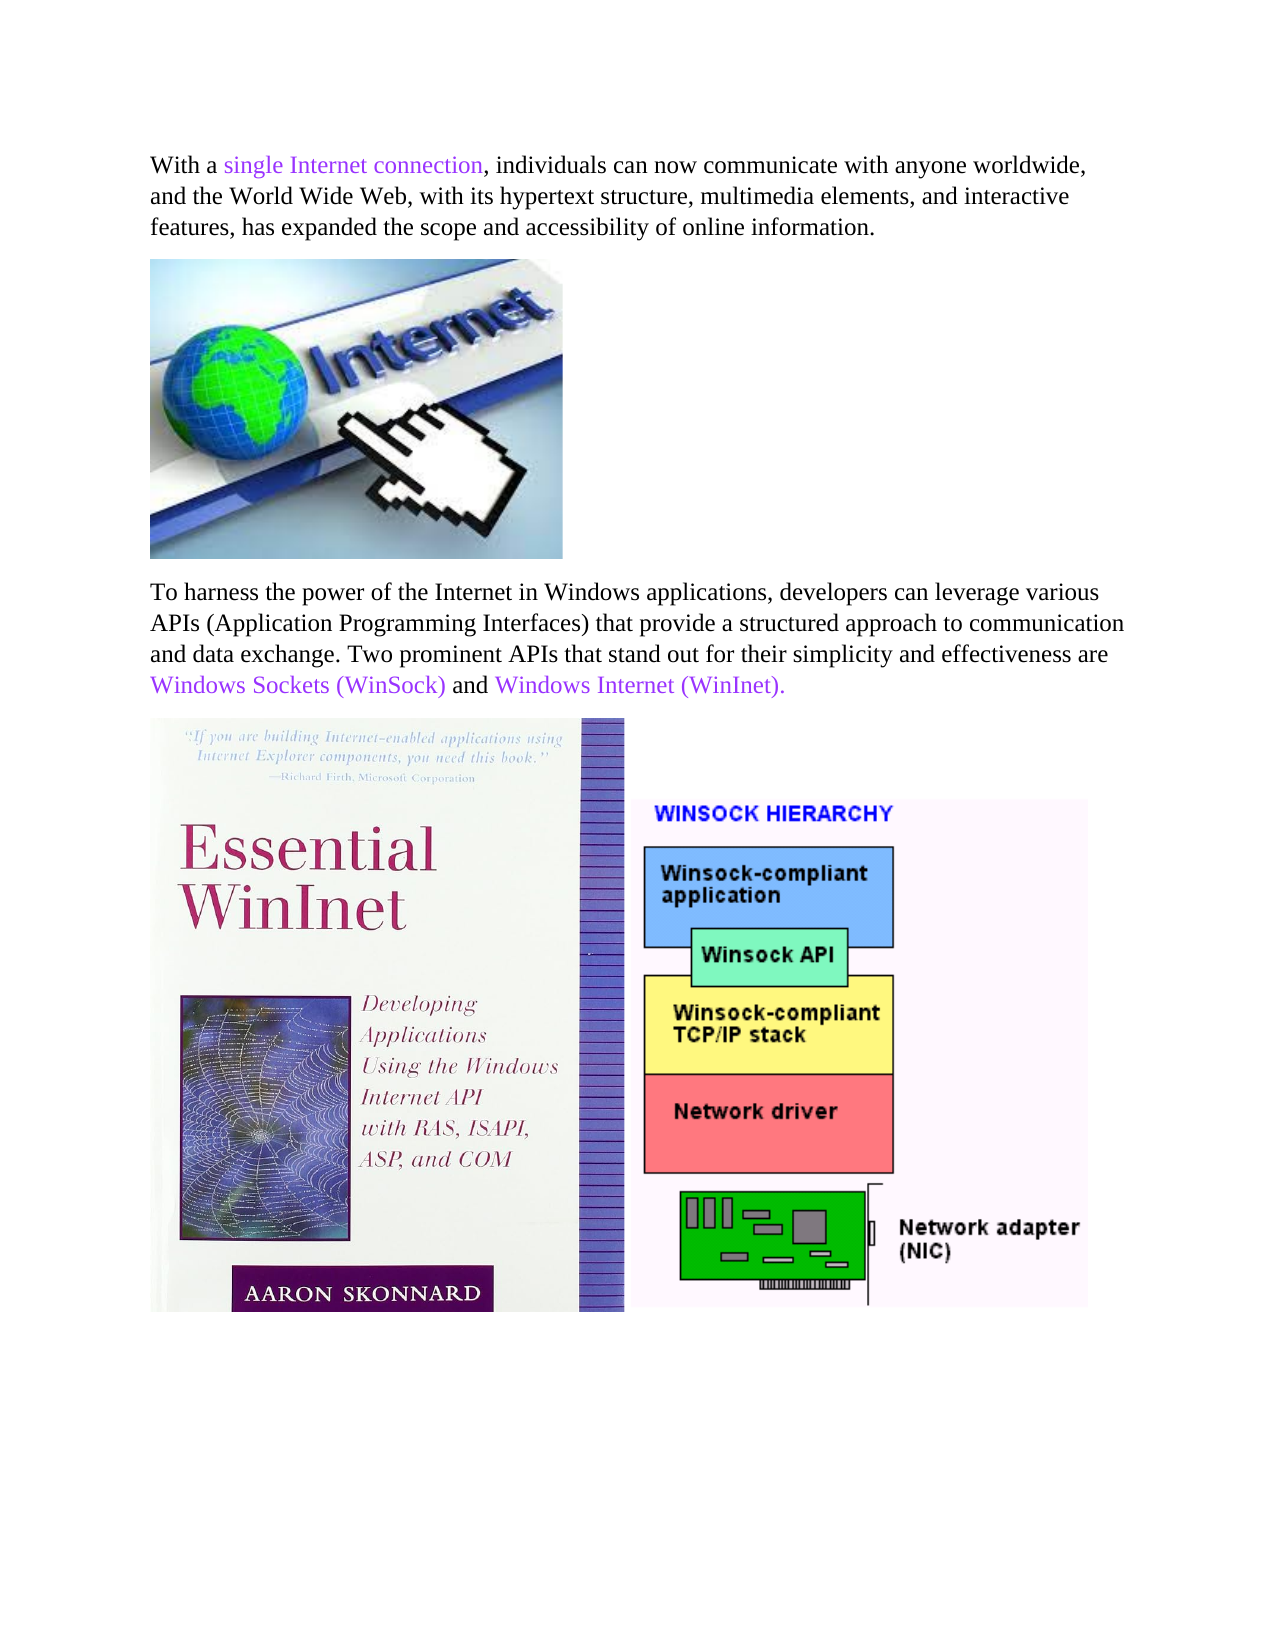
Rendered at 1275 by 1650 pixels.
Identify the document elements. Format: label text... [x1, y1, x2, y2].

picture [150, 718, 625, 1312]
picture [150, 259, 563, 559]
text To harness the power of the Internet in Windows applications, developers can leverage various APIs (Application Programming Interfaces) that provide a structured approach to communication and data exchange. Two prominent APIs that stand out for their simplicity and effectiveness are Windows Sockets (WinSock) and Windows Internet (WinInet). [150, 577, 1125, 699]
picture [630, 787, 1088, 1312]
text With a single Internet connection, individuals can now communicate with anyone worldwide, and the World Wide Web, with its hypertext structure, multimedia elements, and interactive features, has expanded the scope and accessibility of online information. [150, 150, 1125, 241]
